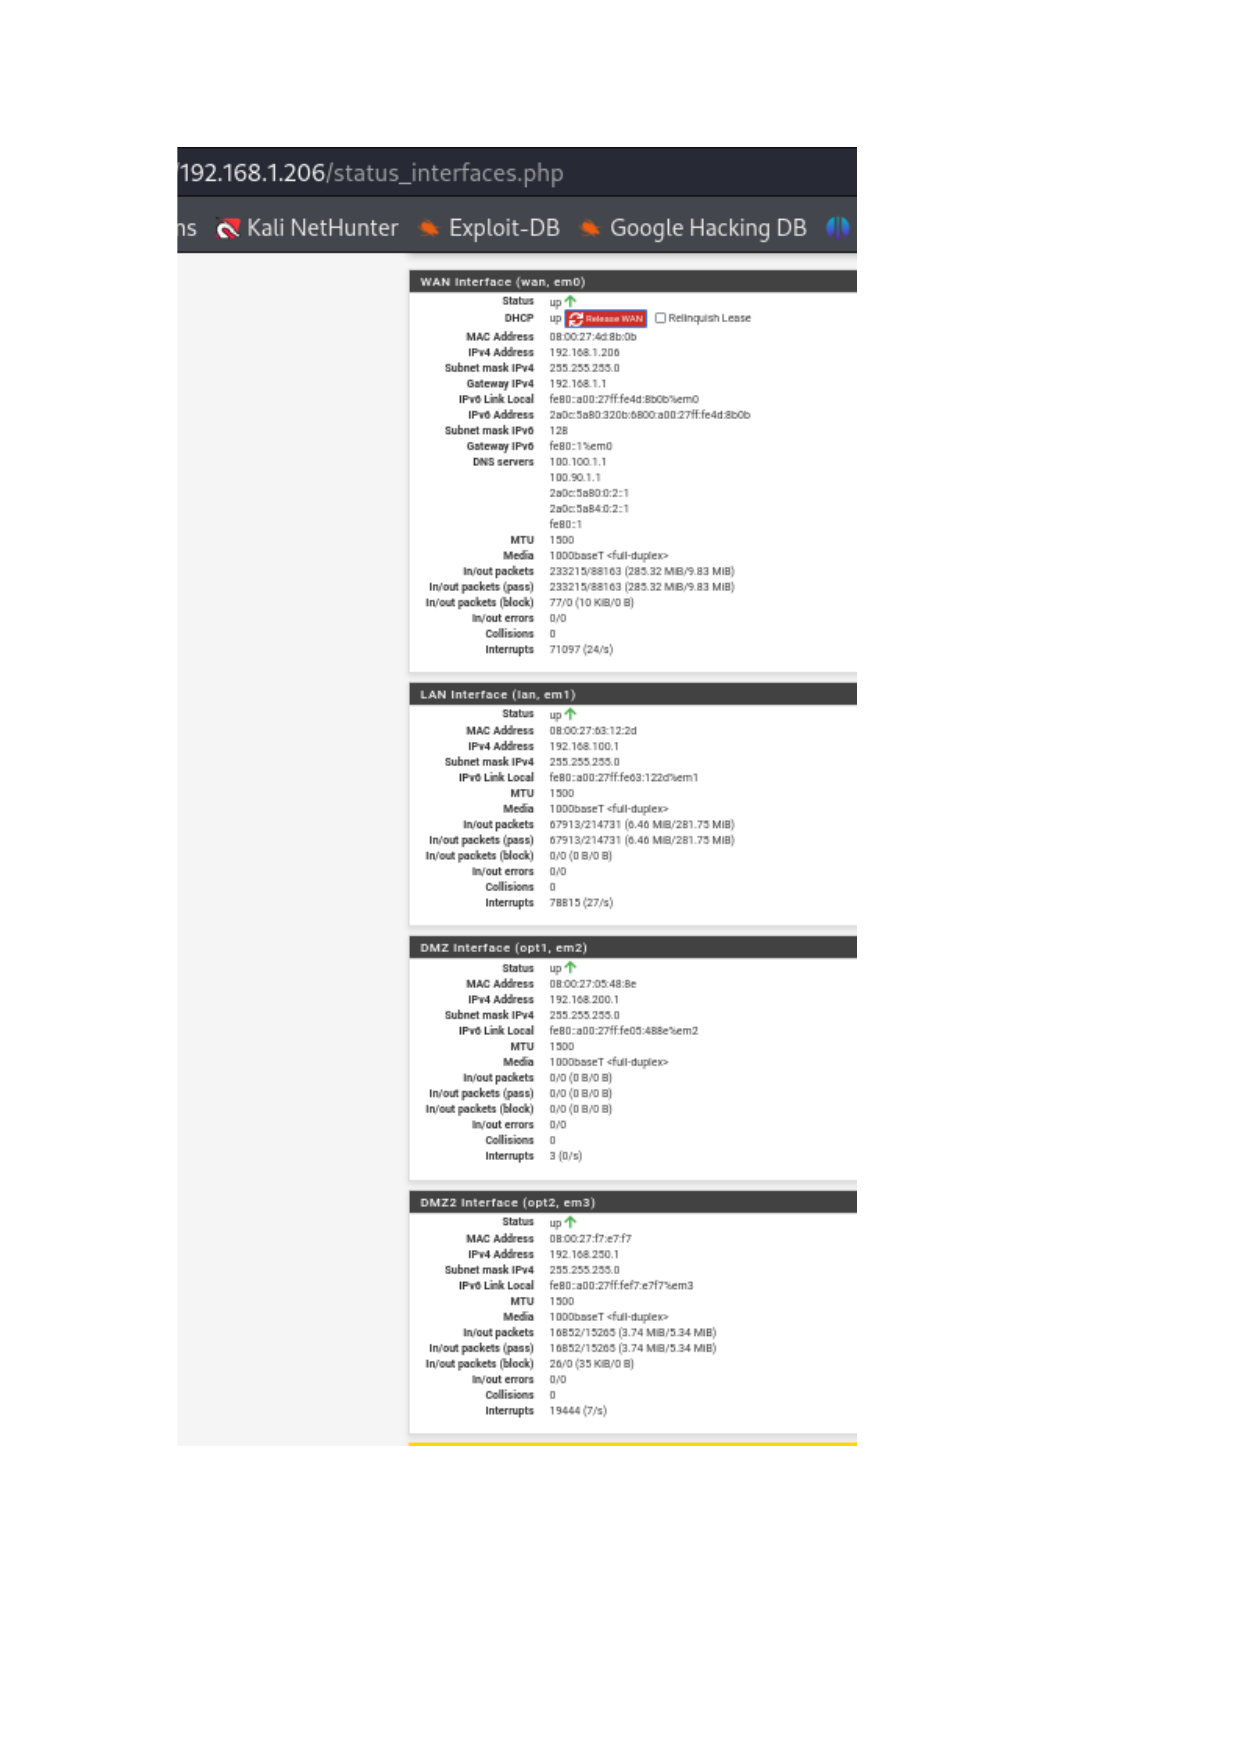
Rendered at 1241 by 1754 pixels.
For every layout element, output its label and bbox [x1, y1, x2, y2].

picture [177, 147, 857, 1446]
